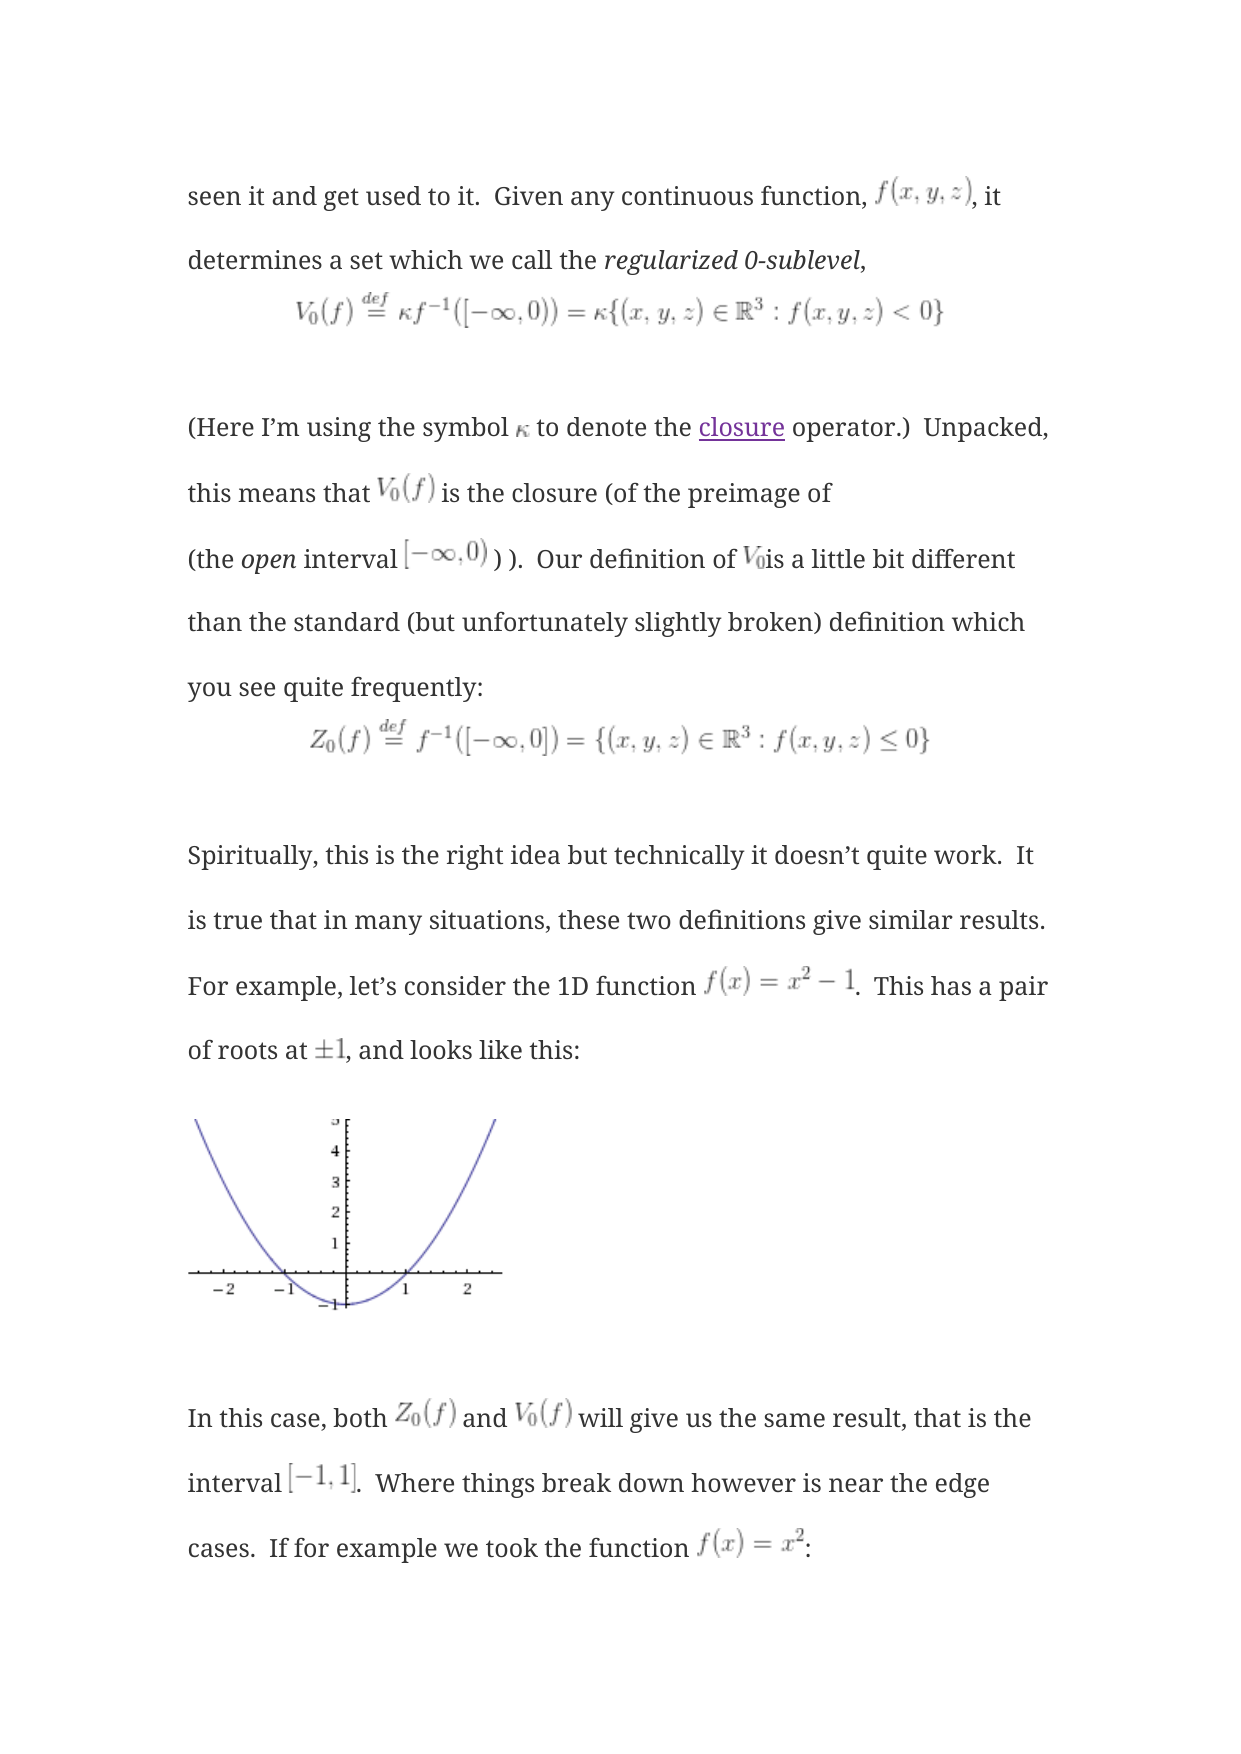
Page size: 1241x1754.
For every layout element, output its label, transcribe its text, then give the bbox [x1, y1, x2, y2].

picture [295, 292, 945, 328]
picture [288, 1463, 356, 1493]
picture [187, 1119, 512, 1329]
picture [404, 538, 487, 569]
text In this case, both and will give us the same result, that is the interval . Where things break down however is near the edge cases. If for example we took the function : [187, 1384, 1053, 1579]
text (Here I’m using the symbol to denote the closure operator.) Unpacked, this means that is the closure (of the preimage of (the open interval ) ). Our definition of is a little bit different than the standard (but unfortunately slightly broken) definition which you see quite frequently: [187, 394, 1053, 719]
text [187, 162, 1053, 292]
picture [874, 176, 972, 206]
picture [310, 719, 931, 756]
picture [515, 425, 530, 437]
picture [696, 1528, 805, 1558]
picture [514, 1398, 572, 1428]
picture [742, 546, 766, 569]
picture [703, 966, 855, 996]
text Spiritually, this is the right idea but technically it doesn’t quite work. It is true that in many situations, these two definitions give similar results. For example, let’s consider the 1D function . This has a pair of roots at , and looks like this: [187, 822, 1053, 1082]
picture [394, 1398, 456, 1428]
picture [376, 473, 435, 503]
picture [314, 1038, 346, 1060]
